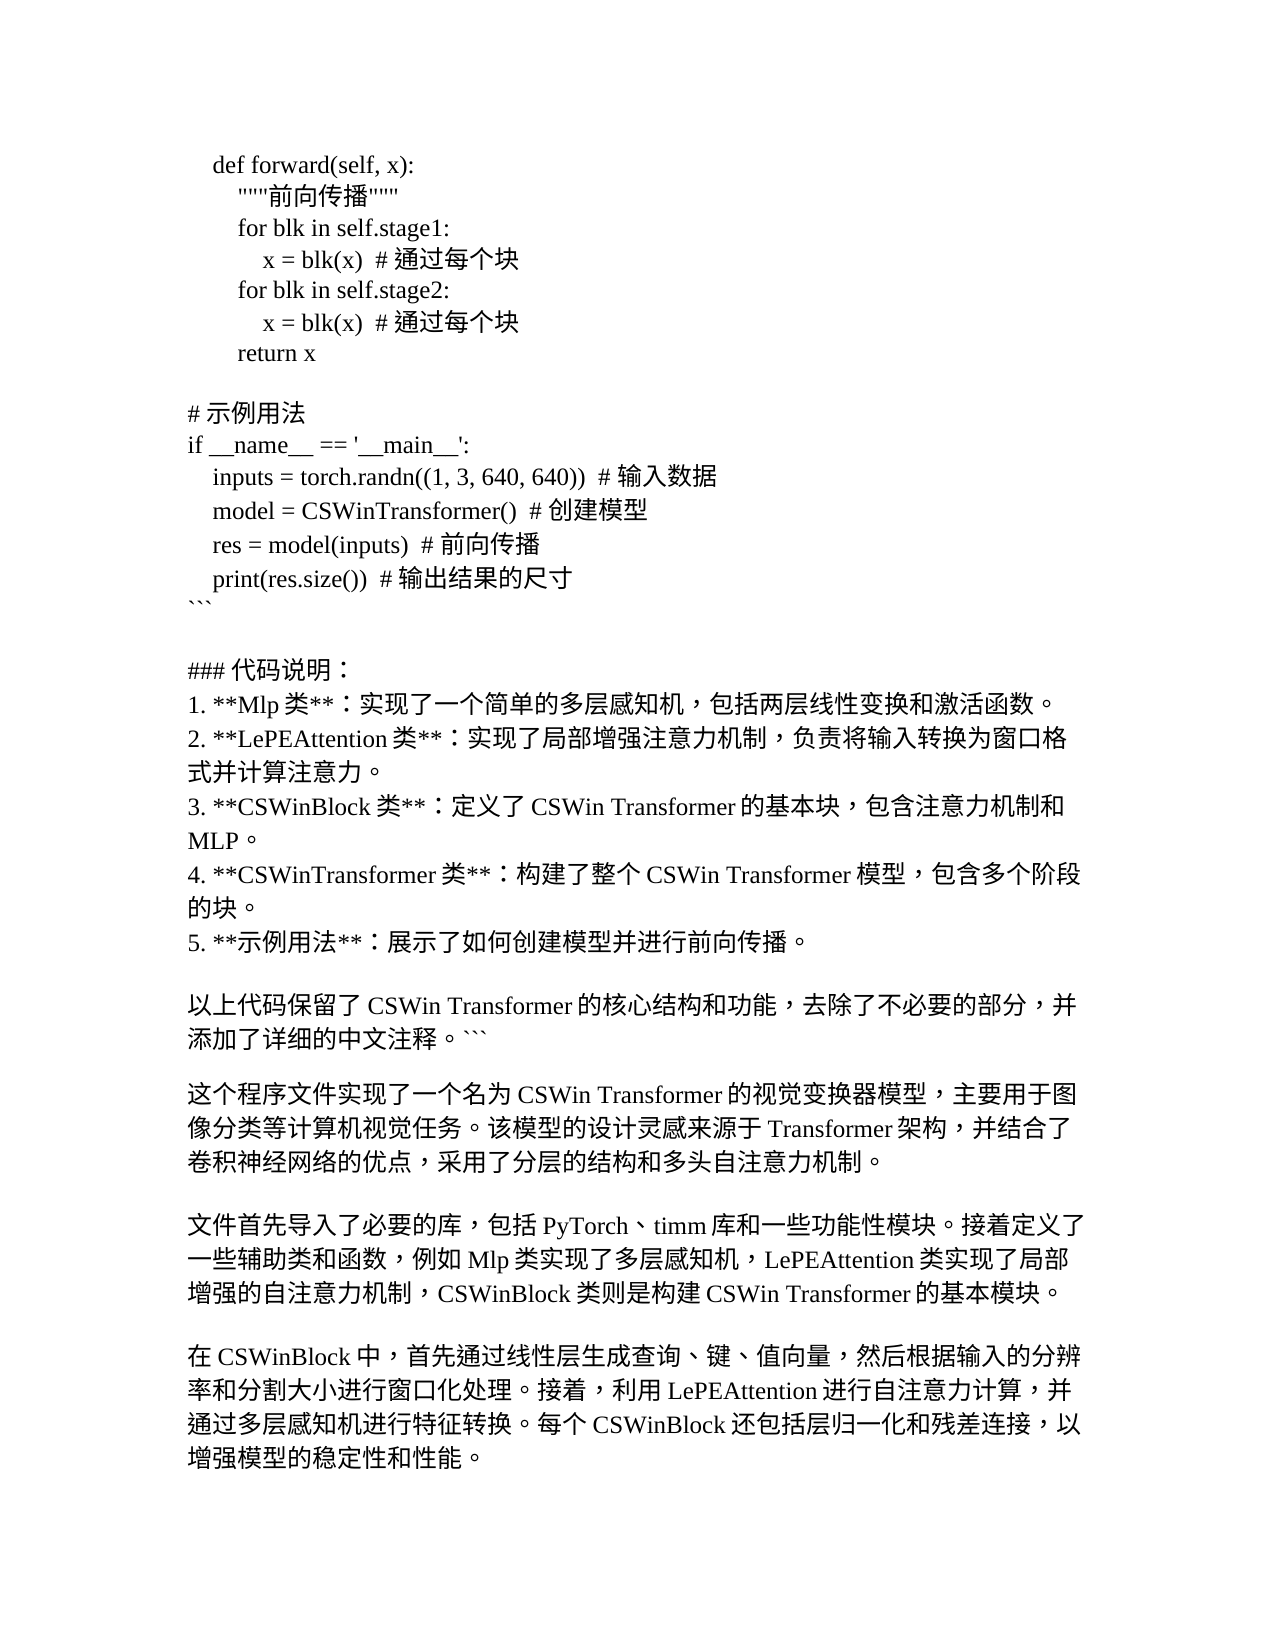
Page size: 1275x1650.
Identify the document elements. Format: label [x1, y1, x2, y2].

text [187, 150, 1087, 1056]
text [187, 1077, 1087, 1475]
